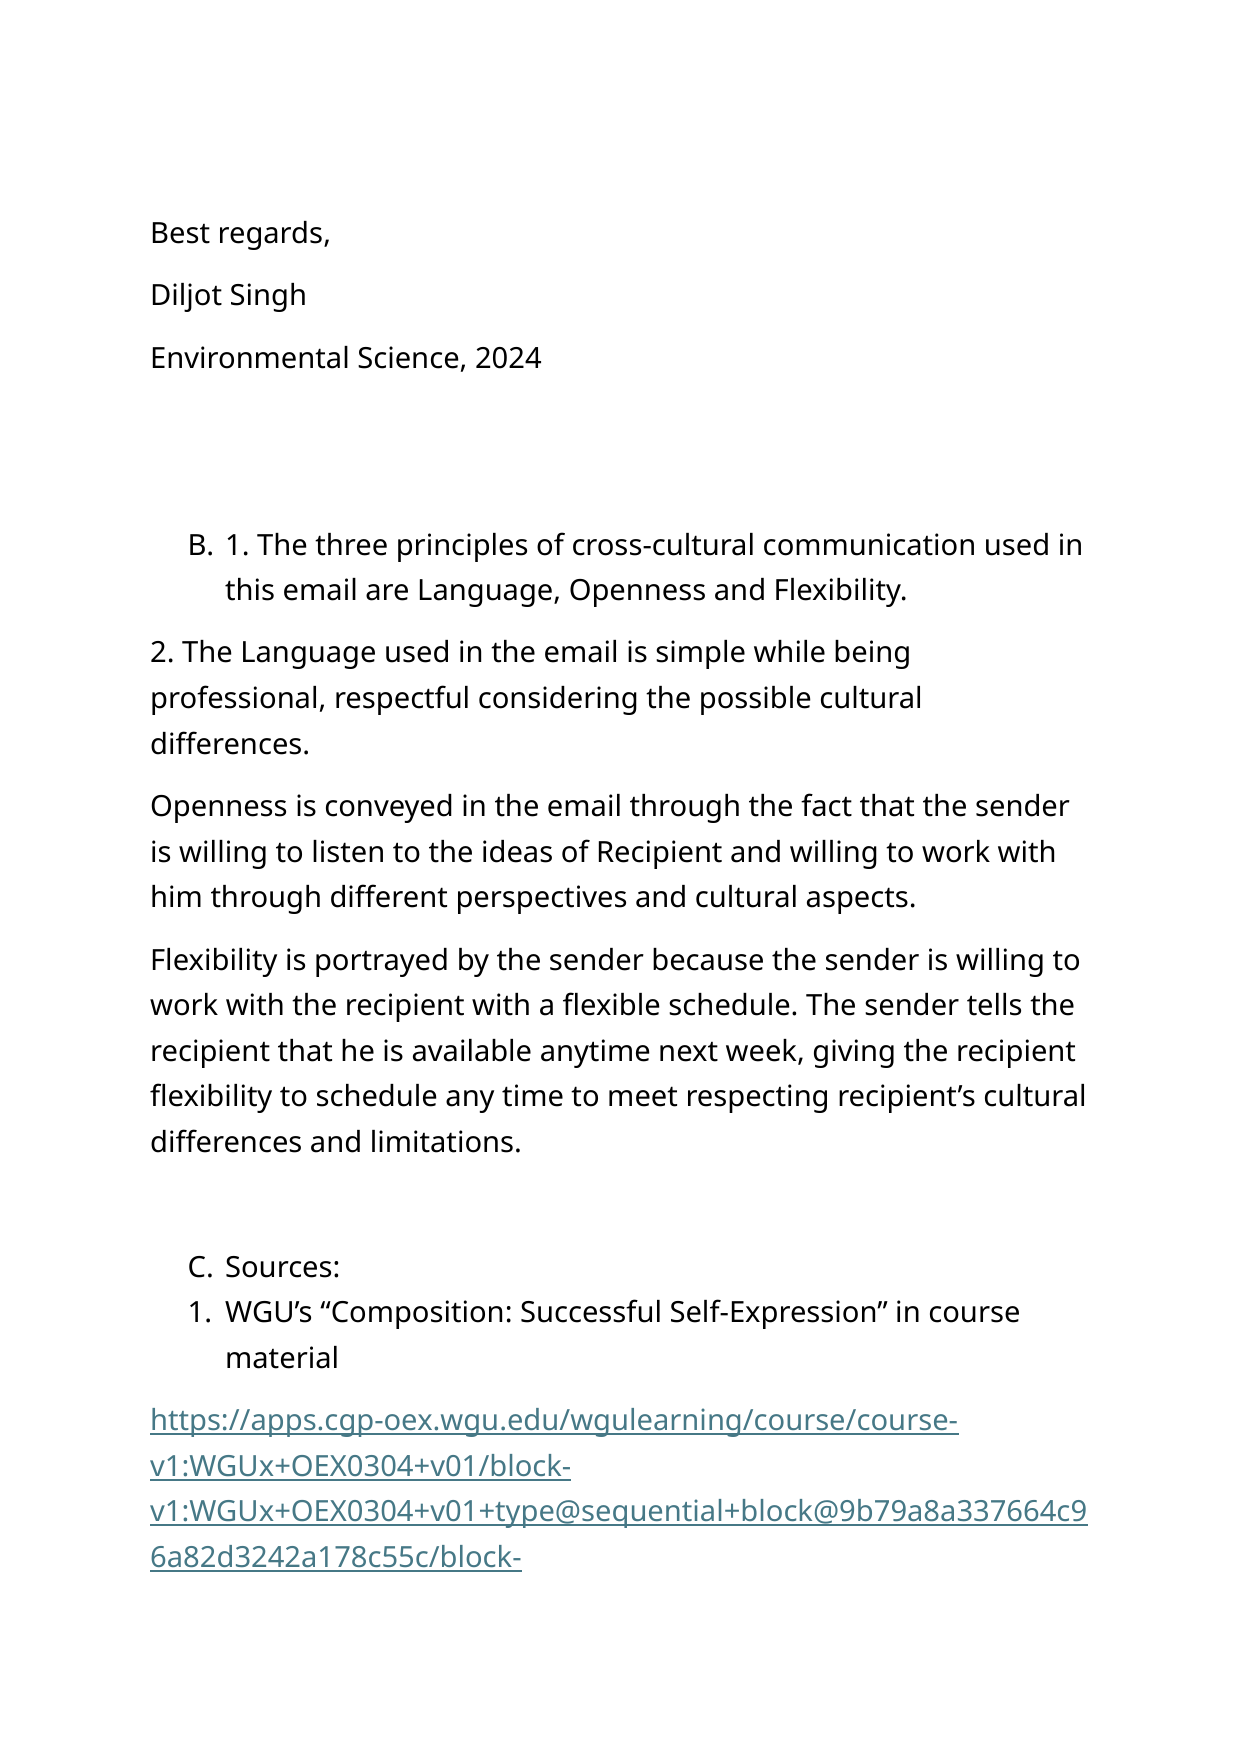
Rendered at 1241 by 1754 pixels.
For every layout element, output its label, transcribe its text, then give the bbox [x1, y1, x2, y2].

text Environmental Science, 2024 [150, 337, 1090, 377]
text 2. The Language used in the email is simple while being professional, respectful considering the possible cultural differences. [150, 632, 1090, 763]
text Best regards, [150, 212, 1090, 252]
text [150, 1399, 1090, 1576]
list WGU’s “Composition: Successful Self-Expression” in course material [187, 1291, 1090, 1377]
list 1. The three principles of cross-cultural communication used in this email are Language, Openness and Flexibility. [187, 524, 1090, 609]
text Flexibility is portrayed by the sender because the sender is willing to work with the recipient with a flexible schedule. The sender tells the recipient that he is available anytime next week, giving the recipient flexibility to schedule any time to meet respecting recipient’s cultural differences and limitations. [150, 939, 1090, 1161]
list Sources: [187, 1246, 1090, 1286]
text Diljot Singh [150, 274, 1090, 314]
text Openness is conveyed in the email through the fact that the sender is willing to listen to the ideas of Recipient and willing to work with him through different perspectives and cultural aspects. [150, 785, 1090, 916]
